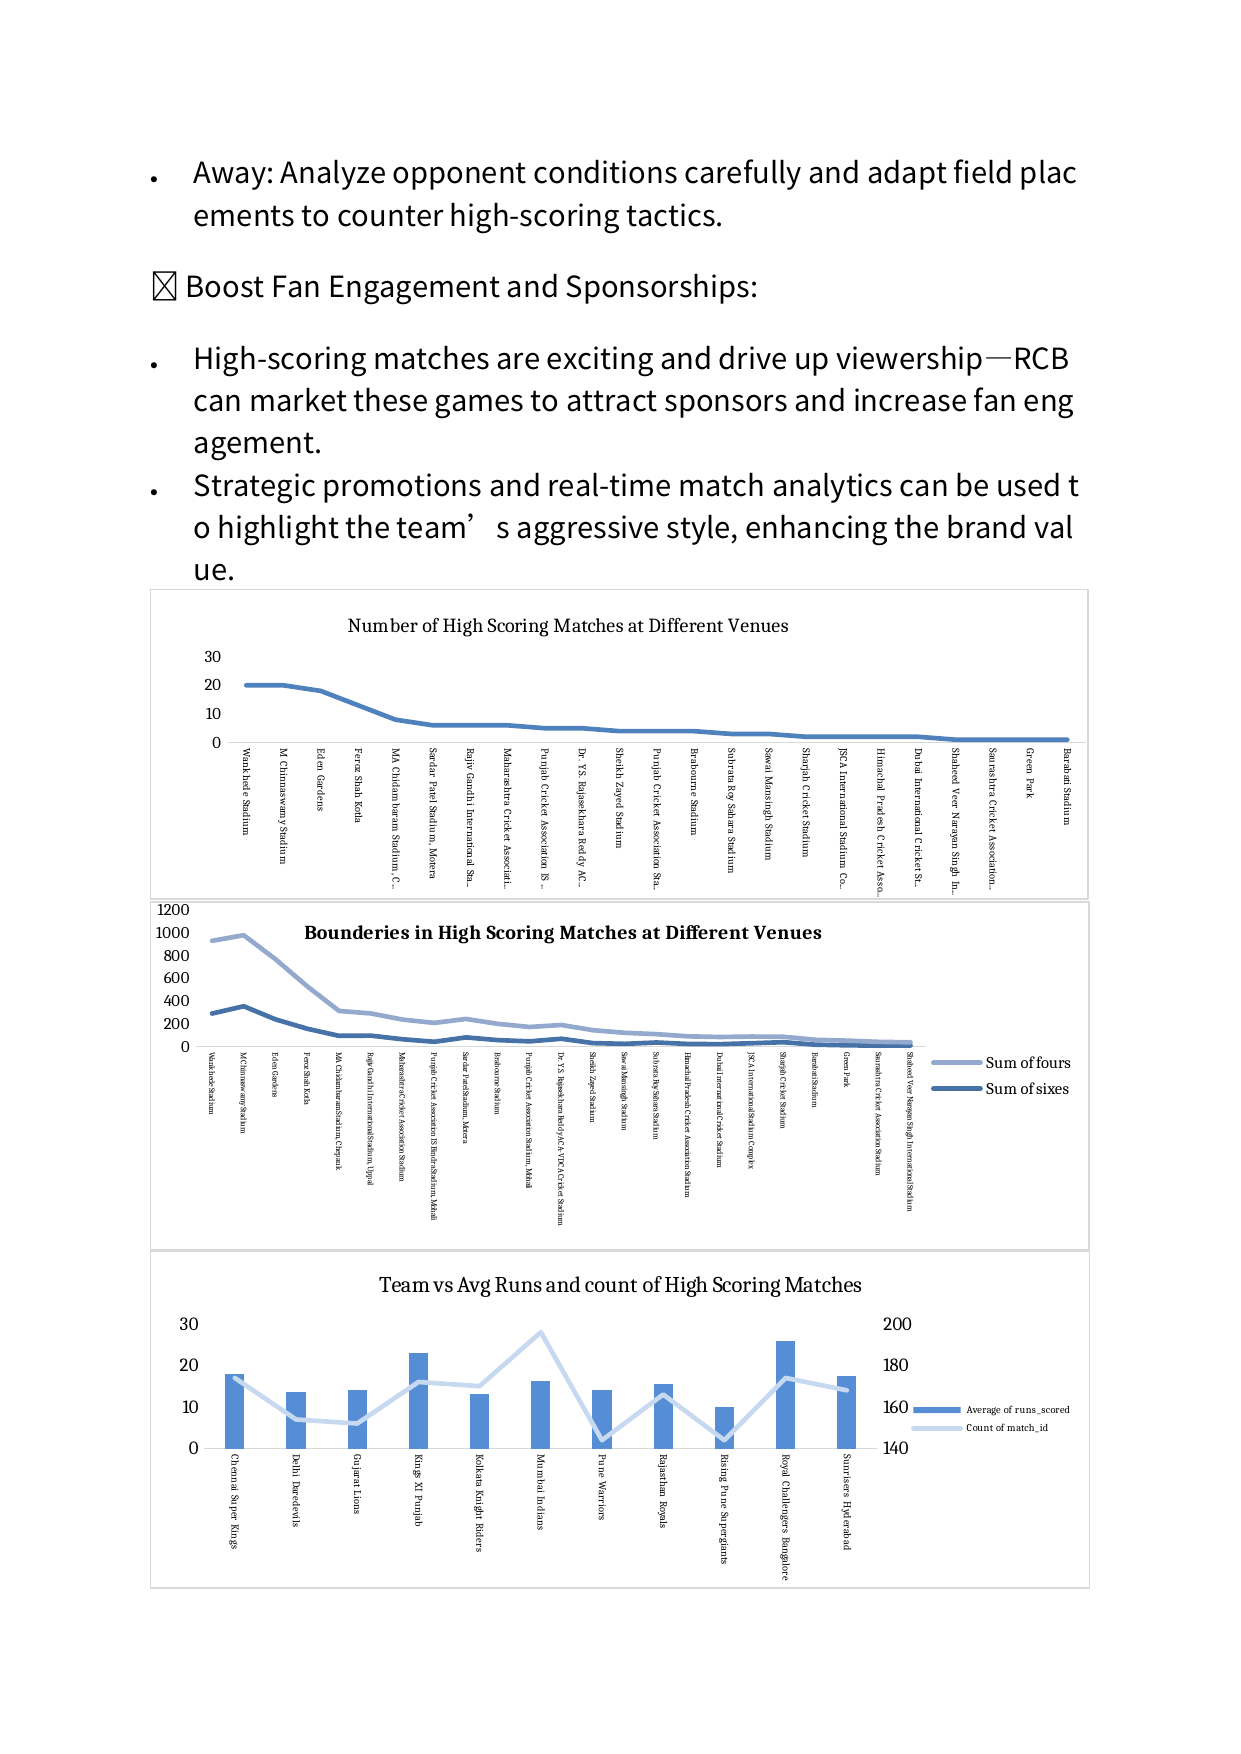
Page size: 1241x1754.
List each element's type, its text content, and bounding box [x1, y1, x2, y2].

list Strategic promotions and real-time match analytics can be used to highlight the team’s aggressive style, enhancing the brand value. [150, 462, 1090, 589]
text ✅ Boost Fan Engagement and Sponsorships: [150, 264, 1090, 306]
list High-scoring matches are exciting and drive up viewership—RCB can market these games to attract sponsors and increase fan engagement. [150, 335, 1090, 462]
list Away: Analyze opponent conditions carefully and adapt field placements to counter high-scoring tactics. [150, 150, 1090, 234]
